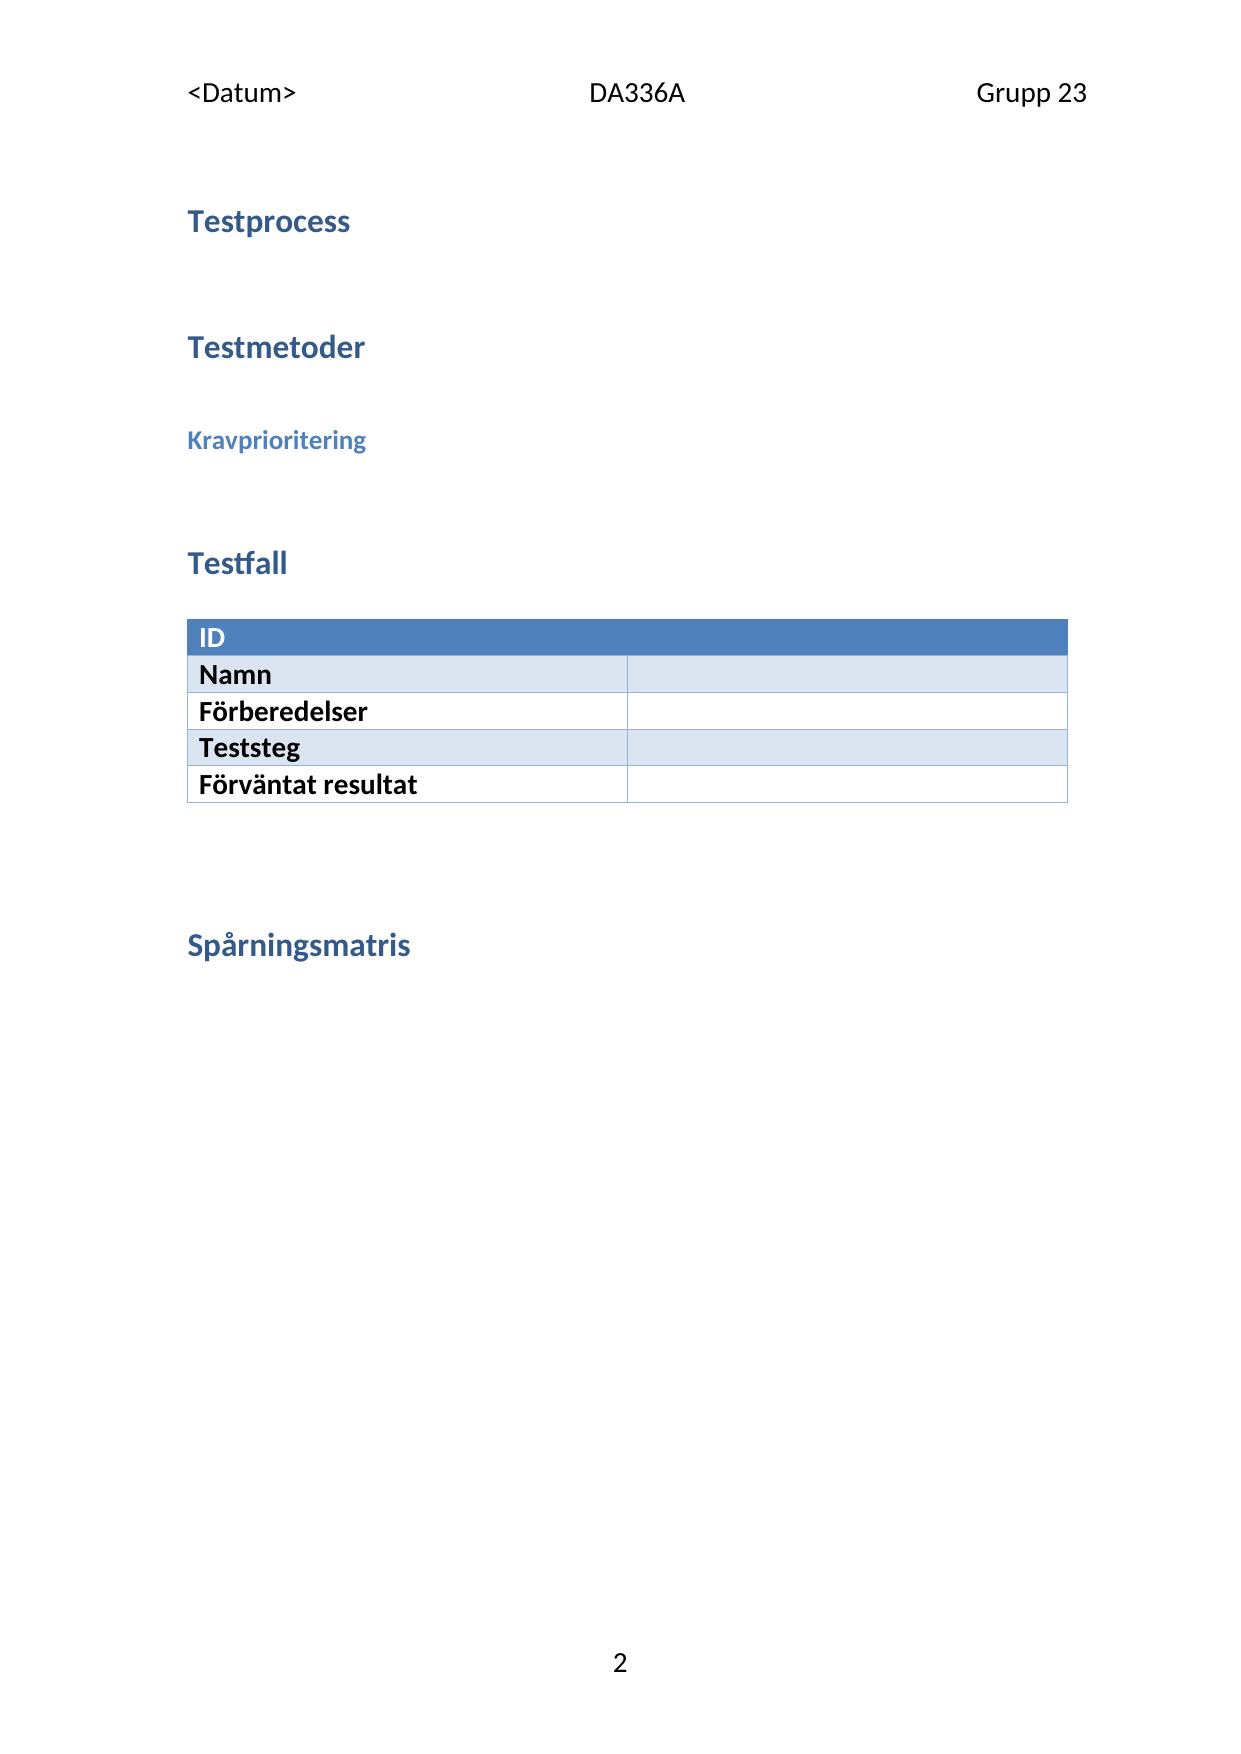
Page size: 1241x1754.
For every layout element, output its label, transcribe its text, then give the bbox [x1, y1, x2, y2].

table_cell [628, 693, 1067, 728]
subtitle Spårningsmatris [187, 924, 1053, 965]
table_cell Teststeg [188, 730, 627, 765]
subtitle Testprocess [187, 200, 1053, 241]
table_cell [628, 766, 1067, 802]
subtitle Kravprioritering [187, 423, 1053, 457]
table_header ID [188, 620, 627, 655]
table_cell Förväntat resultat [188, 766, 627, 802]
subtitle Testfall [187, 542, 1053, 583]
table_header [628, 620, 1067, 655]
subtitle Testmetoder [187, 326, 1053, 367]
table_cell Namn [188, 656, 627, 692]
table_cell Förberedelser [188, 693, 627, 728]
table_cell [628, 730, 1067, 765]
table_cell [628, 656, 1067, 692]
